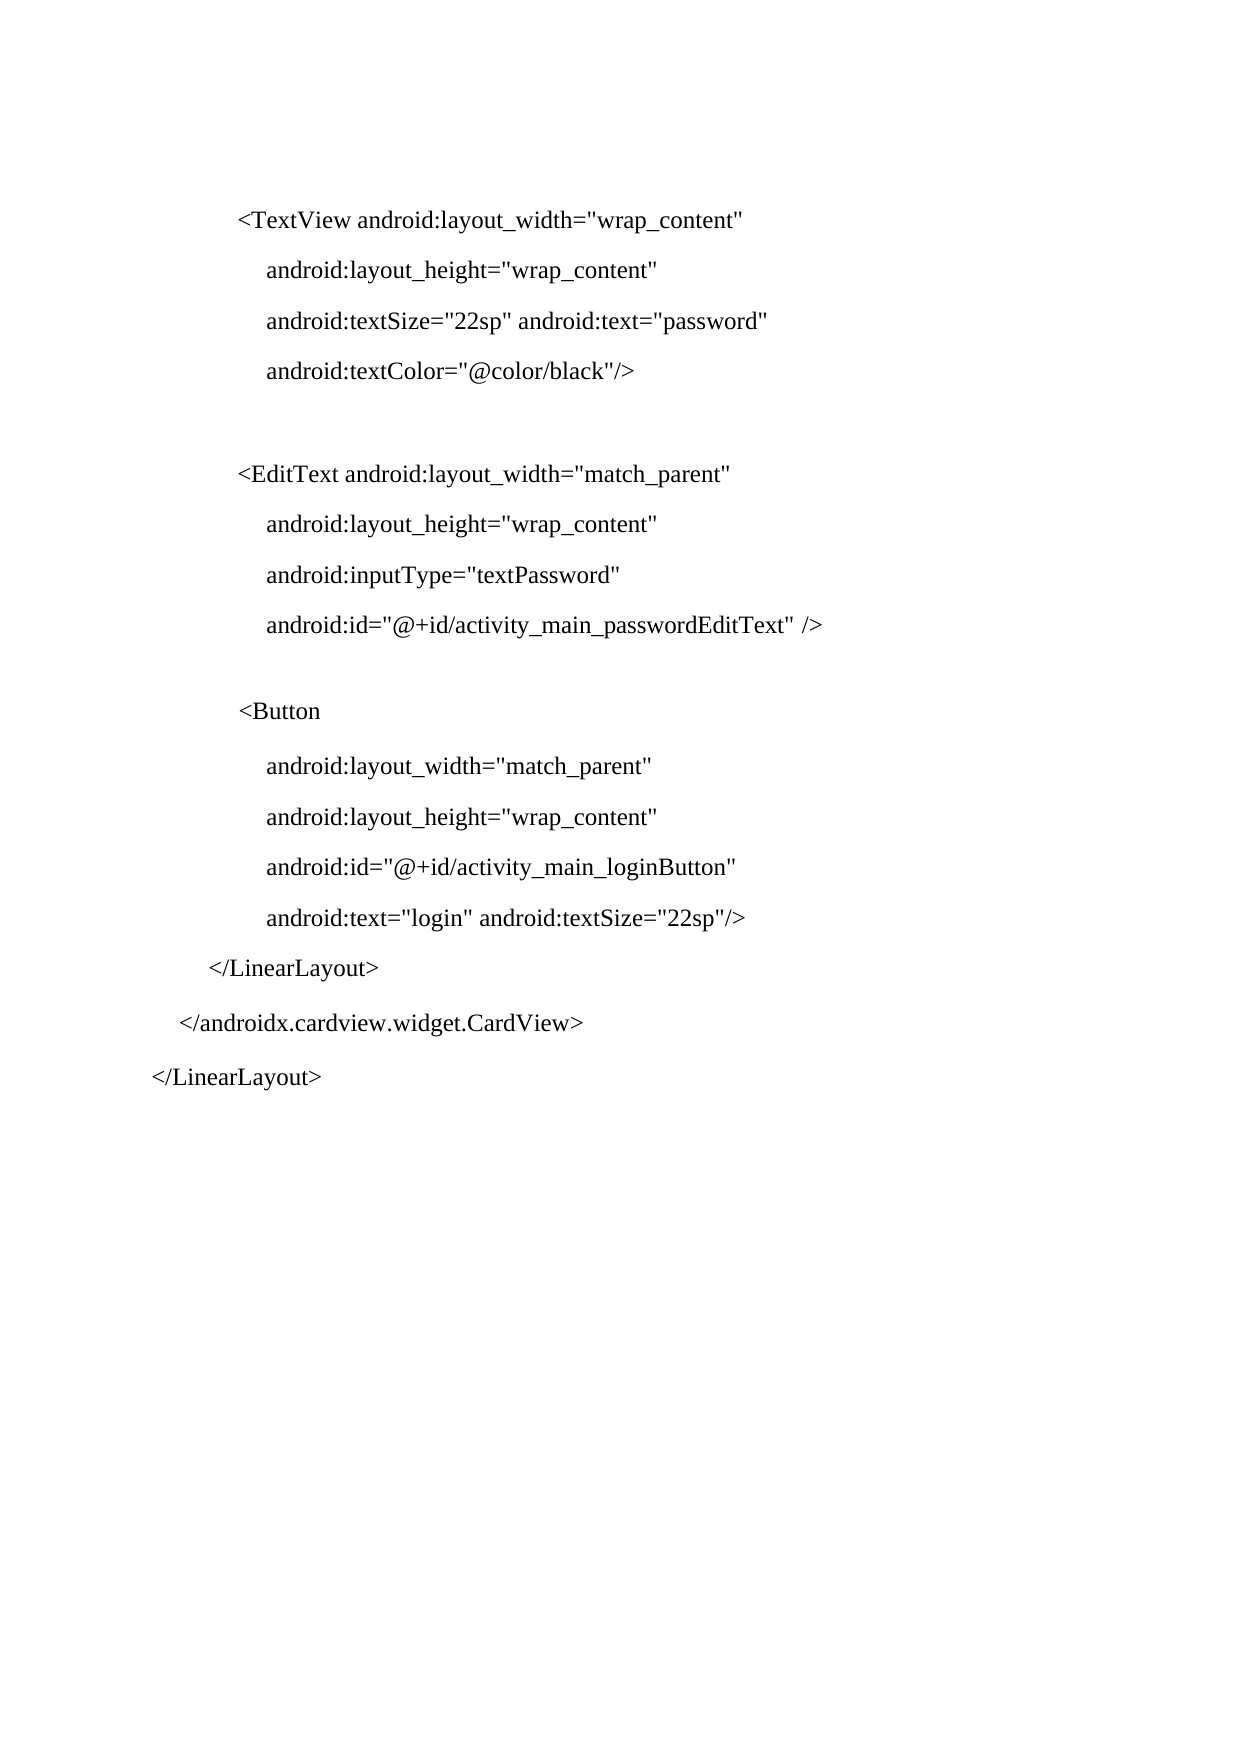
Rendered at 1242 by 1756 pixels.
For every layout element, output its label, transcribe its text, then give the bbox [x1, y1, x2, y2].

text <TextView android:layout_width="wrap_content" android:layout_height="wrap_content" android:textSize="22sp" android:text="password" android:textColor="@color/black"/> [237, 205, 770, 385]
text </LinearLayout> [208, 953, 1121, 982]
text </LinearLayout> [127, 1062, 322, 1091]
text android:layout_width="match_parent" android:layout_height="wrap_content" android:id="@+id/activity_main_loginButton" android:text="login" android:textSize="22sp"/> [266, 751, 806, 931]
text <EditText android:layout_width="match_parent" android:layout_height="wrap_content" android:inputType="textPassword" android:id="@+id/activity_main_passwordEditText" /> [237, 459, 963, 639]
text <Button [127, 696, 320, 725]
text </androidx.cardview.widget.CardView> [179, 1008, 1121, 1036]
